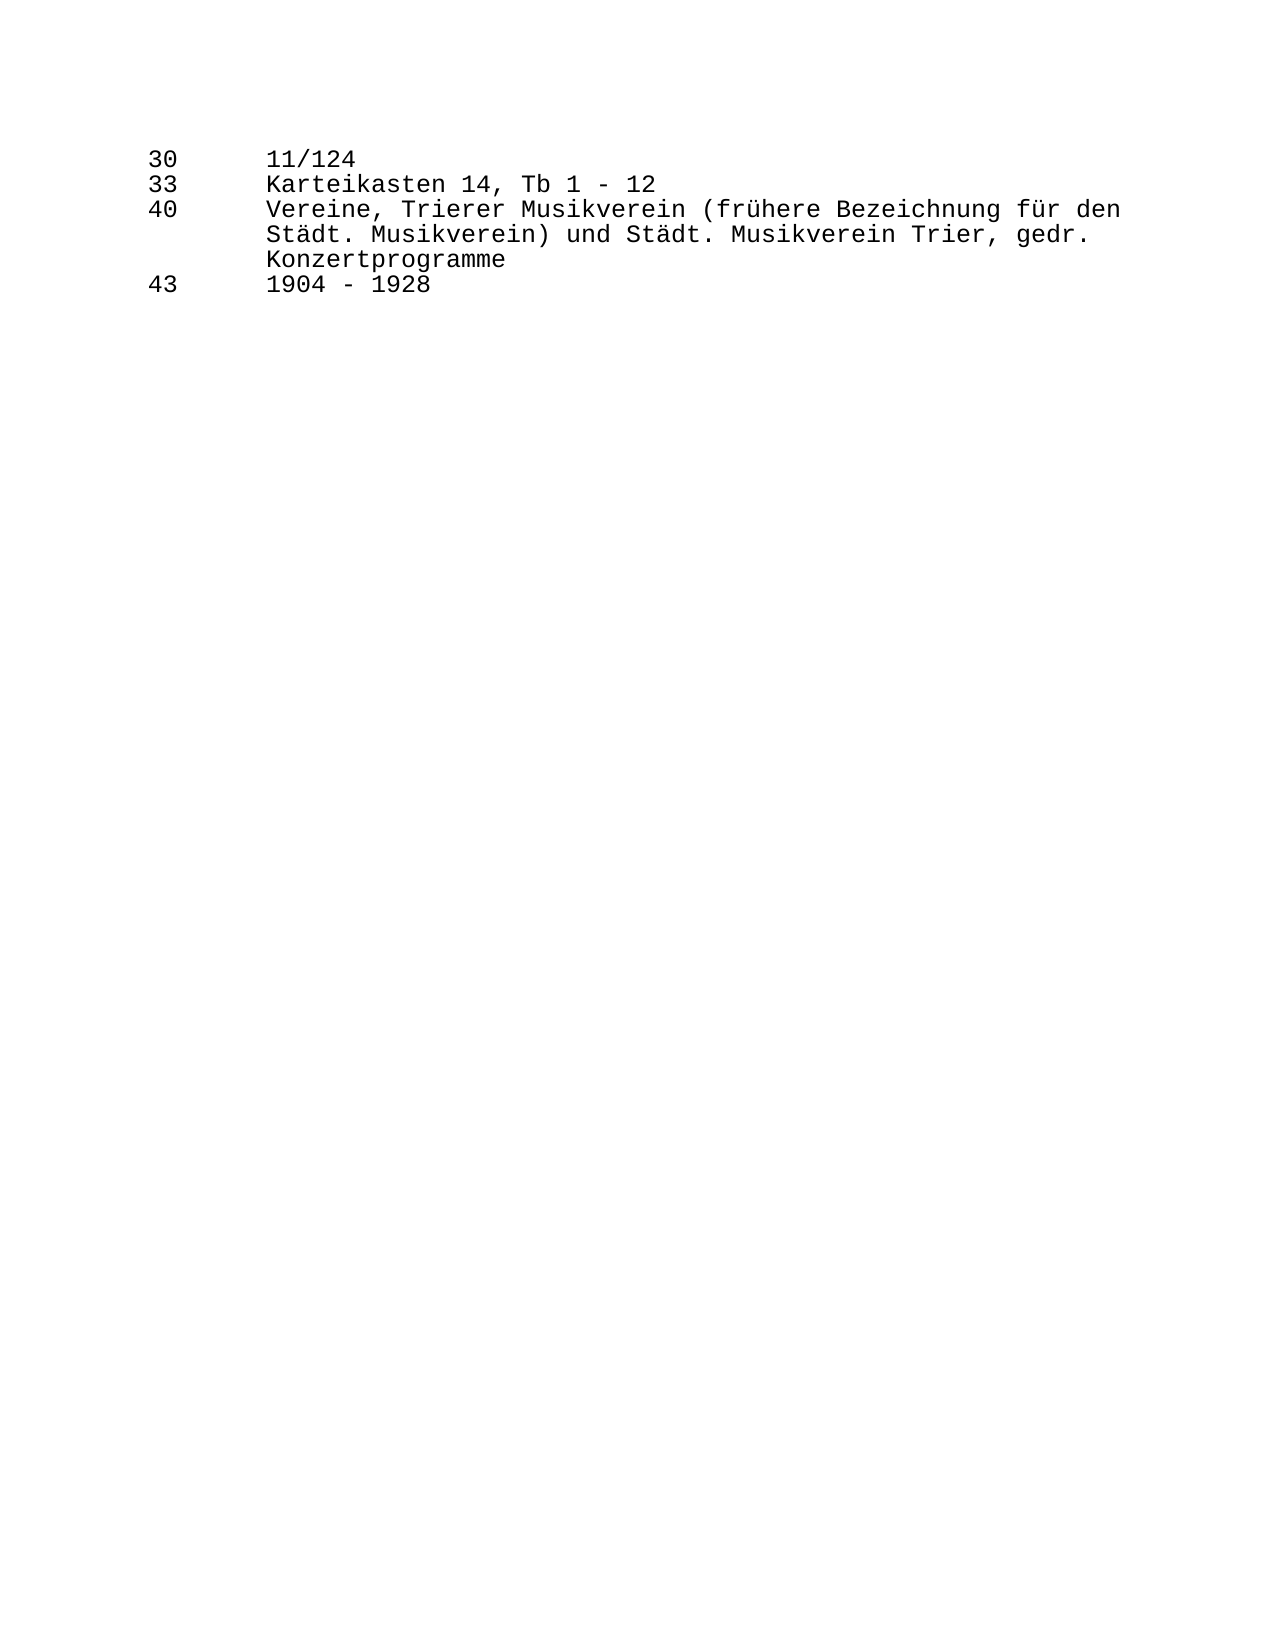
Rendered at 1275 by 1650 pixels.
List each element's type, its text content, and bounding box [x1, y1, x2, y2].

text 30 11/124 [148, 148, 1127, 173]
text 40 s[Verein]se, k[2{o[Trier]o}er 1{Musikverein} (frühere Bezeichnung für den Städt. Musikverein]k) und k[1{Städt. Musikverein} 2{Trier}]k, s[2{gedr.} 1{Konzertprogramm}e]s [148, 198, 1127, 273]
text 43 1904 - 1928 [148, 273, 1127, 298]
text 33 Karteikasten 14, Tb 1 - 12 [148, 173, 1127, 198]
